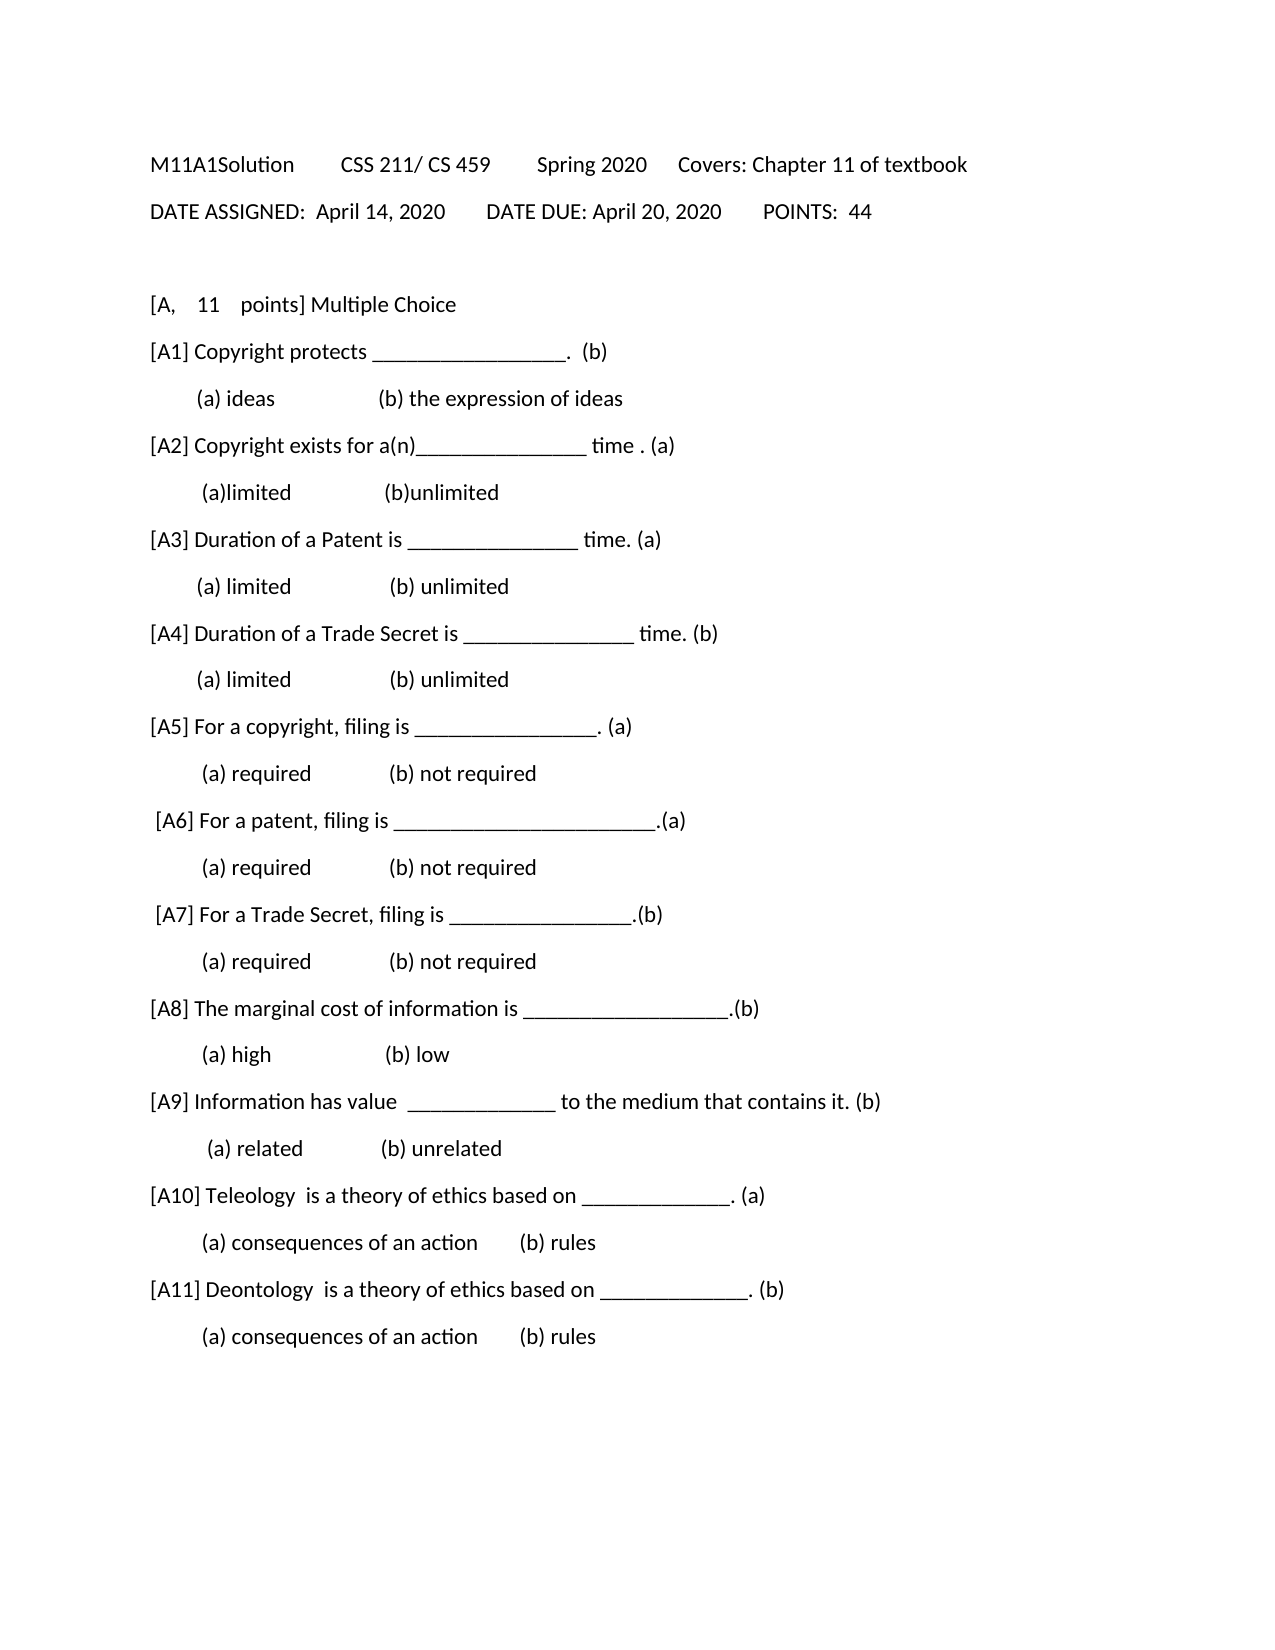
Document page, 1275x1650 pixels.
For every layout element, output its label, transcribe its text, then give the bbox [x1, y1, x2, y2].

text (a) limited (b) unlimited [150, 666, 1125, 694]
text (a)limited (b)unlimited [150, 478, 1125, 506]
text [A6] For a patent, filing is _______________________.(a) [150, 806, 1125, 834]
text (a) required (b) not required [150, 759, 1125, 787]
text DATE ASSIGNED: April 14, 2020 DATE DUE: April 20, 2020 POINTS: 44 [150, 197, 1125, 225]
text (a) related (b) unrelated [150, 1134, 1125, 1162]
text [A11] Deontology is a theory of ethics based on _____________. (b) [150, 1275, 1125, 1303]
text (a) high (b) low [150, 1041, 1125, 1069]
text (a) required (b) not required [150, 853, 1125, 881]
text [A8] The marginal cost of information is __________________.(b) [150, 994, 1125, 1022]
text [A3] Duration of a Patent is _______________ time. (a) [150, 525, 1125, 553]
text [A10] Teleology is a theory of ethics based on _____________. (a) [150, 1181, 1125, 1209]
text (a) consequences of an action (b) rules [150, 1228, 1125, 1256]
text [A2] Copyright exists for a(n)_______________ time . (a) [150, 431, 1125, 459]
text [A, 11 points] Multiple Choice [150, 291, 1125, 319]
text [A4] Duration of a Trade Secret is _______________ time. (b) [150, 619, 1125, 647]
text (a) required (b) not required [150, 947, 1125, 975]
text M11A1Solution CSS 211/ CS 459 Spring 2020 Covers: Chapter 11 of textbook [150, 150, 1125, 178]
text [A7] For a Trade Secret, filing is ________________.(b) [150, 900, 1125, 928]
text [A5] For a copyright, filing is ________________. (a) [150, 712, 1125, 741]
text (a) consequences of an action (b) rules [150, 1322, 1125, 1350]
text [A9] Information has value _____________ to the medium that contains it. (b) [150, 1087, 1125, 1116]
text [A1] Copyright protects _________________. (b) [150, 337, 1125, 366]
text (a) ideas (b) the expression of ideas [150, 384, 1125, 412]
text (a) limited (b) unlimited [150, 572, 1125, 600]
